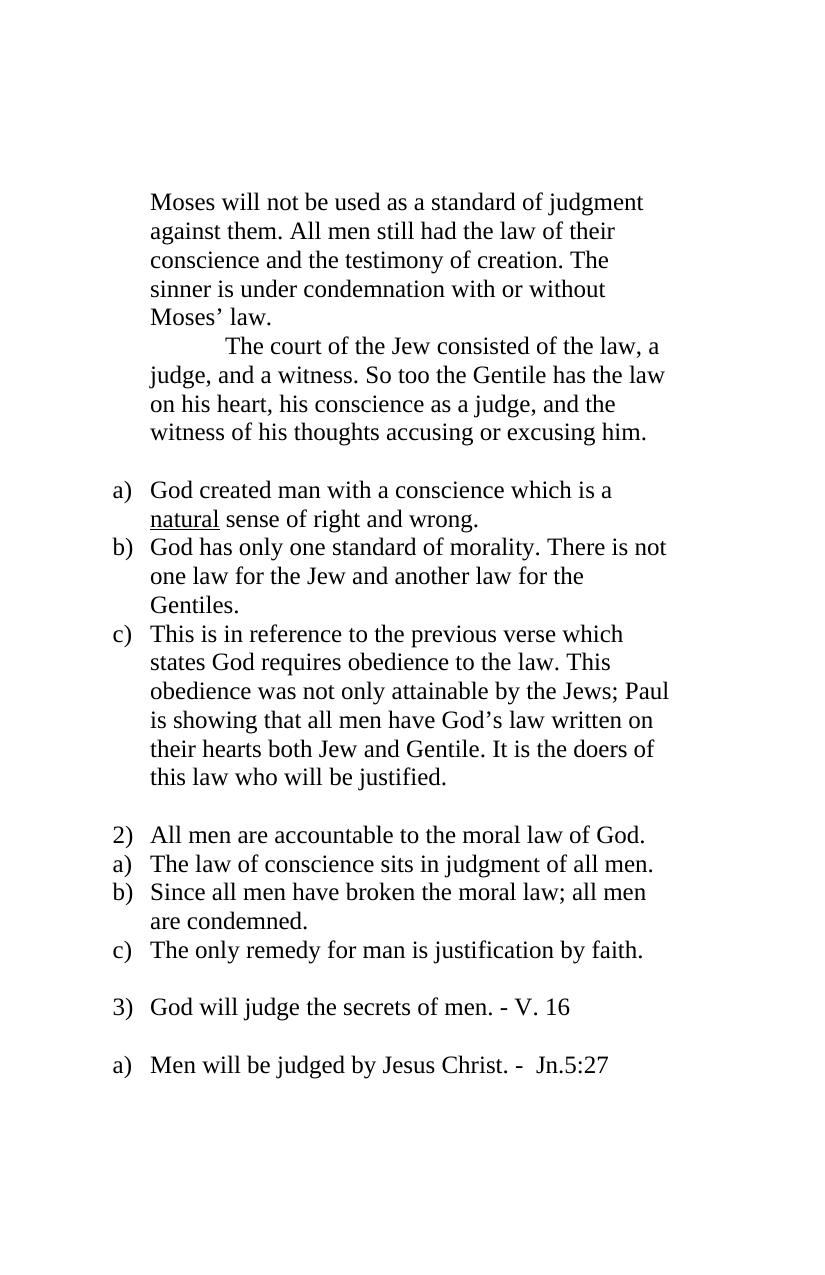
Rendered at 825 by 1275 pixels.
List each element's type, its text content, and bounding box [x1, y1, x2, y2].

subtitle God created man with a conscience which is a natural sense of right and wrong. [112, 475, 675, 532]
text The court of the Jew consisted of the law, a judge, and a witness. So too the Gentile has the law on his heart, his conscience as a judge, and the witness of his thoughts accusing or excusing him. [150, 331, 675, 446]
subtitle Since all men have broken the moral law; all men are condemned. [112, 877, 675, 935]
subtitle This is in reference to the previous verse which states God requires obedience to the law. This obedience was not only attainable by the Jews; Paul is showing that all men have God’s law written on their hearts both Jew and Gentile. It is the doers of this law who will be justified. [112, 619, 675, 791]
subtitle All men are accountable to the moral law of God. [112, 820, 675, 849]
subtitle The law of conscience sits in judgment of all men. [112, 849, 675, 877]
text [150, 187, 675, 331]
subtitle God has only one standard of morality. There is not one law for the Jew and another law for the Gentiles. [112, 532, 675, 619]
subtitle God will judge the secrets of men. - V. 16 [112, 992, 675, 1021]
subtitle The only remedy for man is justification by faith. [112, 935, 675, 964]
subtitle Men will be judged by Jesus Christ. - Jn.5:27 [112, 1050, 675, 1079]
